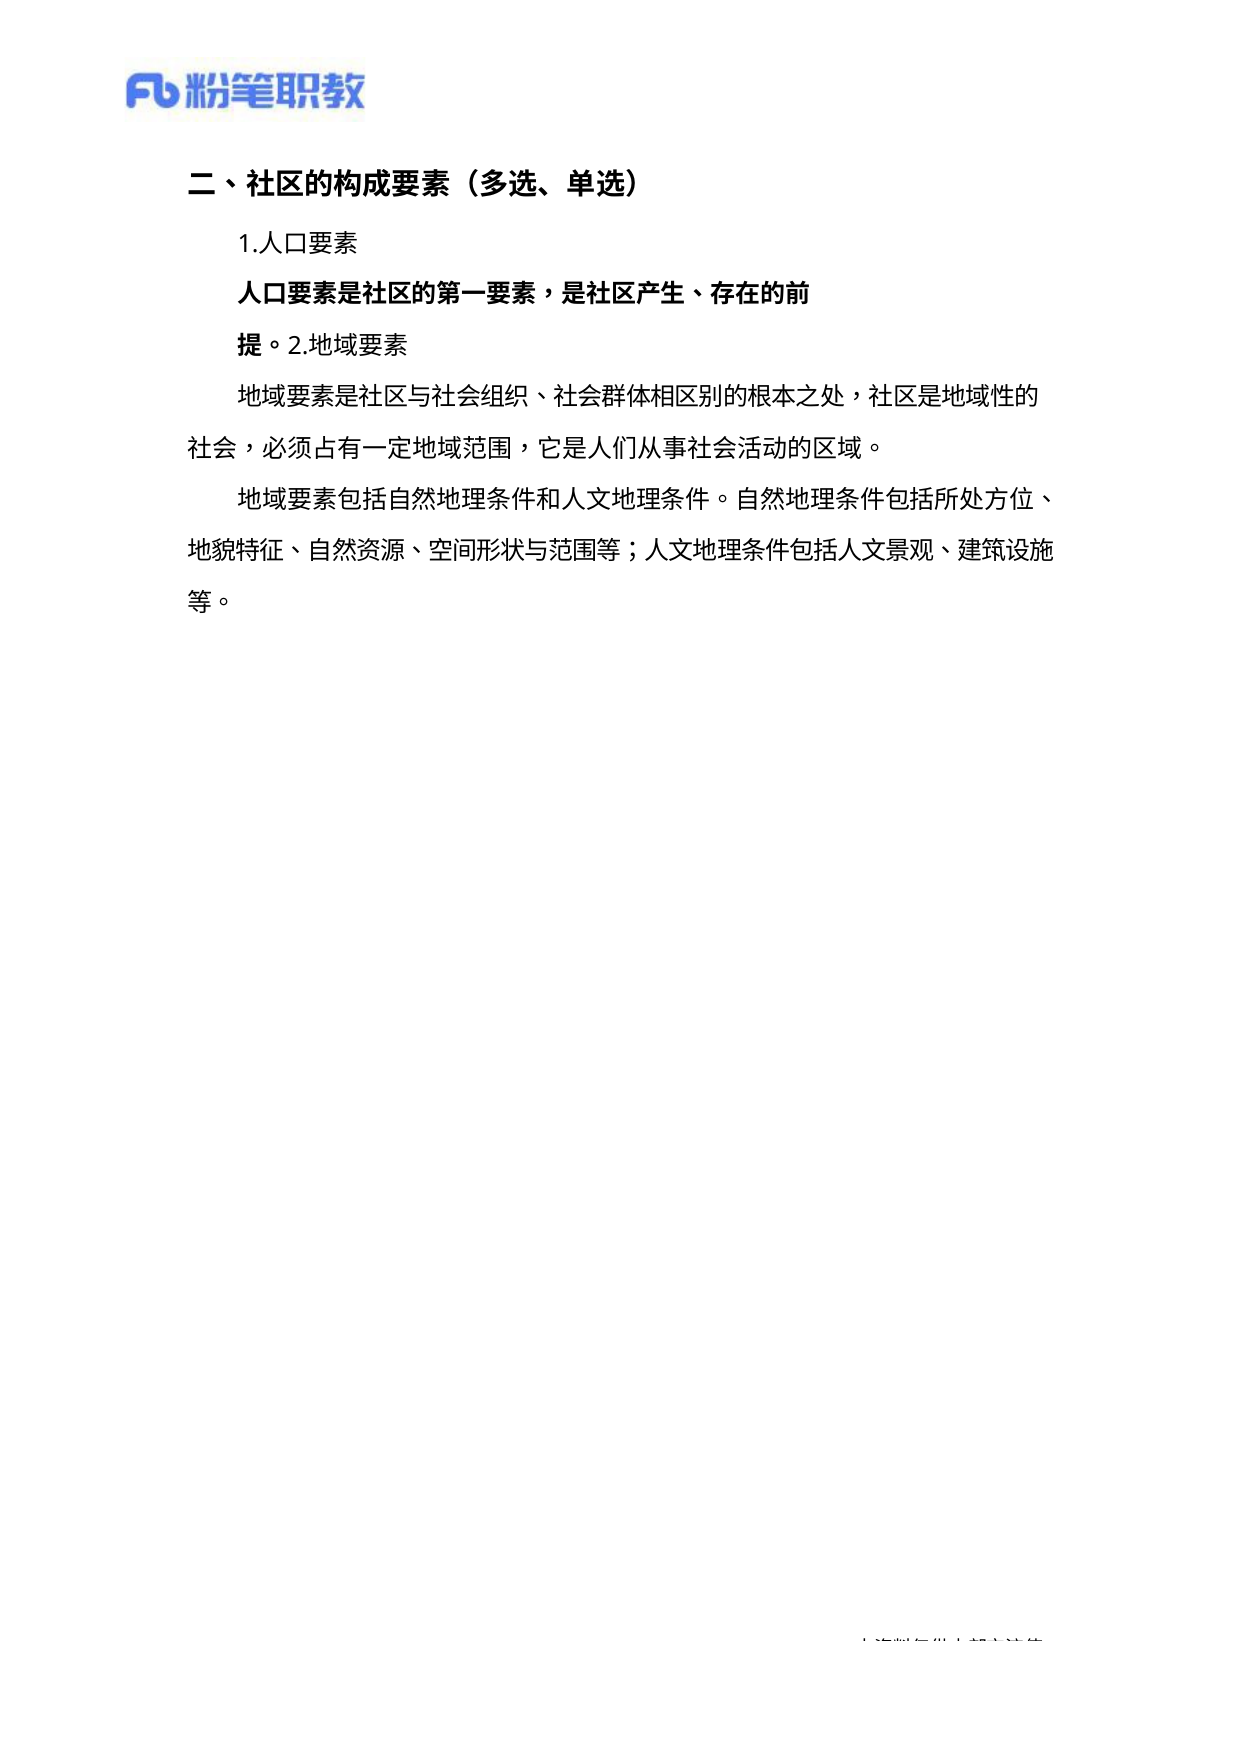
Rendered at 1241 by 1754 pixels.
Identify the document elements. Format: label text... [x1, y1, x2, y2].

subtitle 二、社区的构成要素（多选、单选） [187, 161, 1219, 203]
text 地域要素是社区与社会组织、社会群体相区别的根本之处，社区是地域性的社会，必须占有一定地域范围，它是人们从事社会活动的区域。 [187, 379, 1053, 464]
picture [124, 57, 366, 122]
text 地域要素包括自然地理条件和人文地理条件。自然地理条件包括所处方位、地貌特征、自然资源、空间形状与范围等；人文地理条件包括人文景观、建筑设施等。 [187, 482, 1063, 618]
subtitle 人口要素是社区的第一要素，是社区产生、存在的前提。2.地域要素 [237, 276, 865, 361]
text 1.人口要素 [237, 225, 1219, 259]
